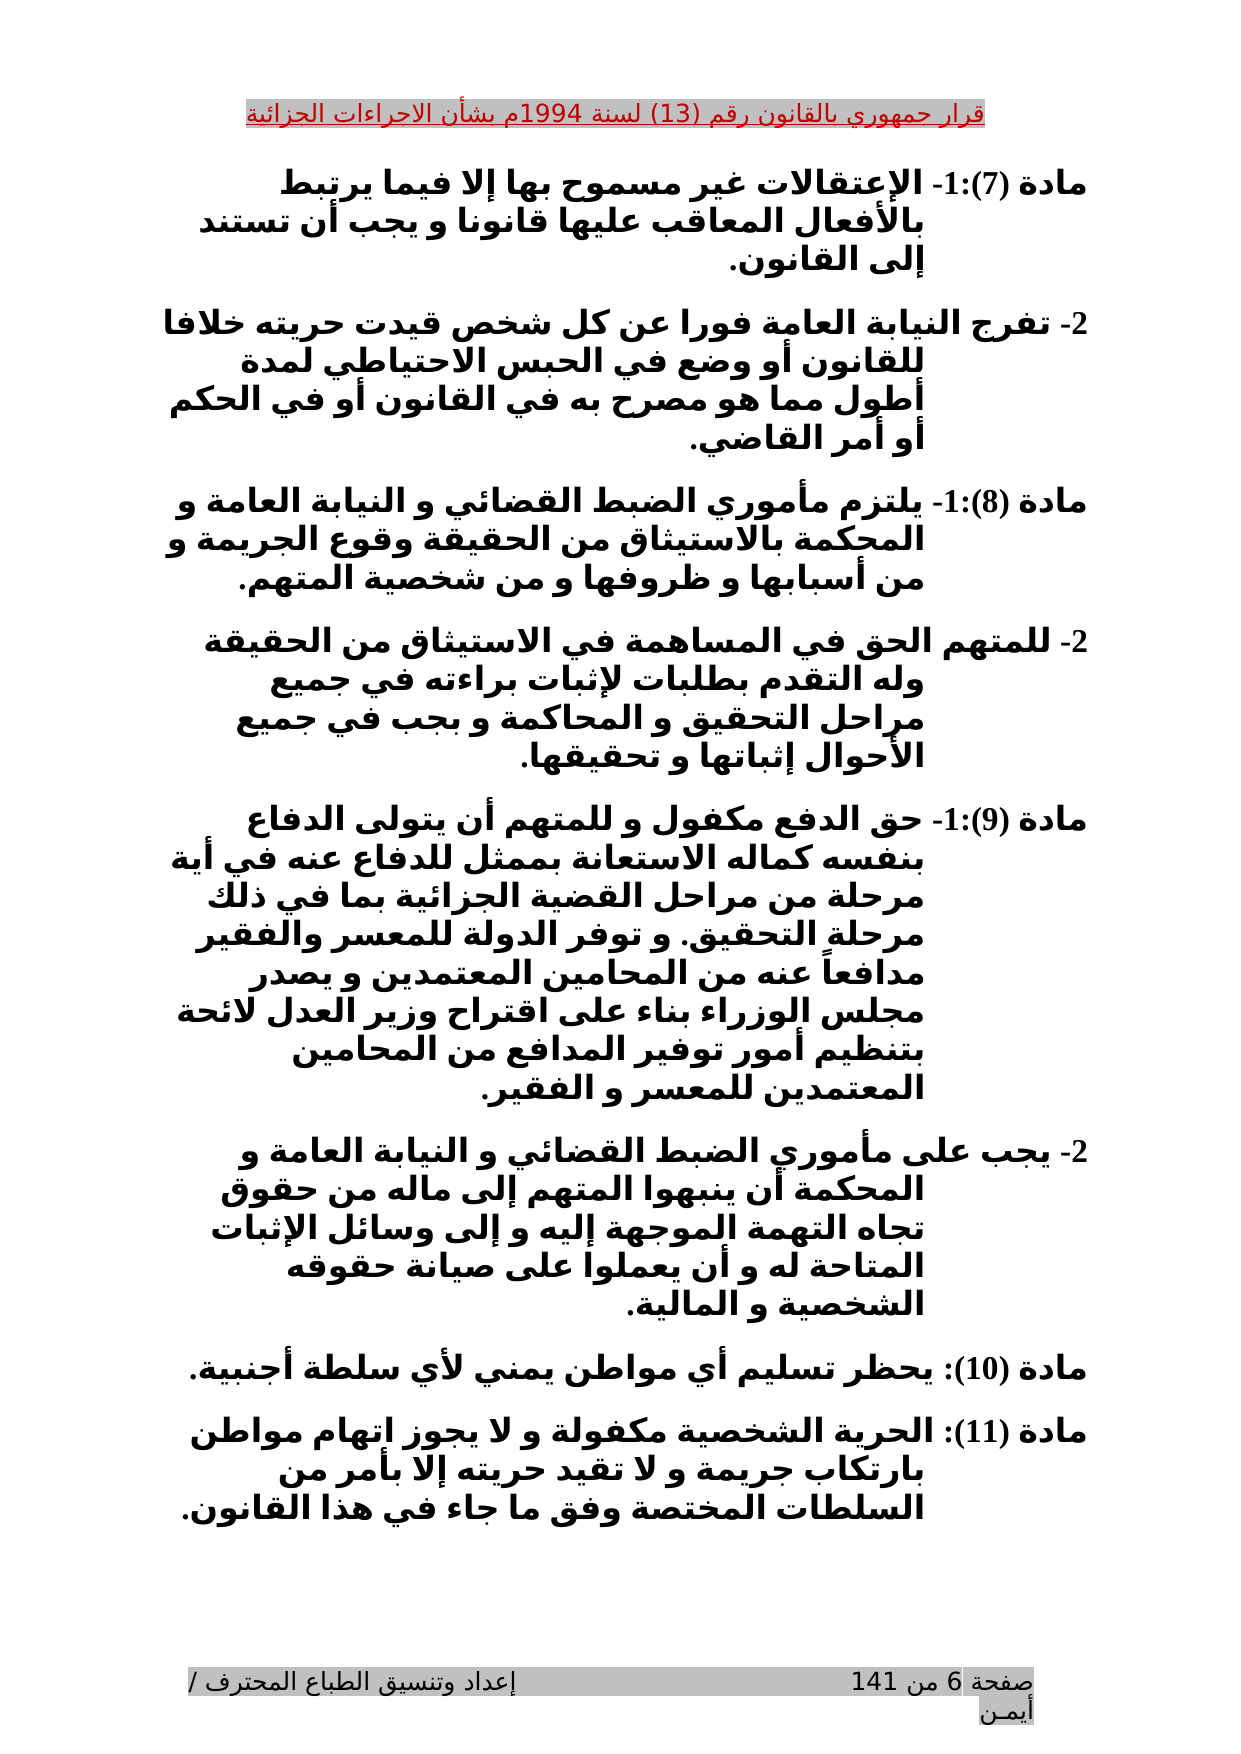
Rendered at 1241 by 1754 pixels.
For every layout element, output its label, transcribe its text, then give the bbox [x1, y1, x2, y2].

text مادة (9):1- حق الدفع مكفول و للمتهم أن يتولى الدفاع بنفسه كماله الاستعانة بممثل للدفاع عنه في أية مرحلة من مراحل القضية الجزائية بما في ذلك مرحلة التحقيق. و توفر الدولة للمعسر والفقير مدافعاً عنه من المحامين المعتمدين و يصدر مجلس الوزراء بناء على اقتراح وزير العدل لائحة بتنظيم أمور توفير المدافع من المحامين المعتمدين للمعسر و الفقير. [162, 800, 1088, 1106]
text 2- تفرج النيابة العامة فورا عن كل شخص قيدت حريته خلافا للقانون أو وضع في الحبس الاحتياطي لمدة أطول مما هو مصرح به في القانون أو في الحكم أو أمر القاضي. [162, 303, 1088, 456]
text مادة (7):1- الإعتقالات غير مسموح بها إلا فيما يرتبط بالأفعال المعاقب عليها قانونا و يجب أن تستند إلى القانون. [162, 163, 1088, 278]
text مادة (10): يحظر تسليم أي مواطن يمني لأي سلطة أجنبية. [162, 1348, 1088, 1386]
text 2- يجب على مأموري الضبط القضائي و النيابة العامة و المحكمة أن ينبهوا المتهم إلى ماله من حقوق تجاه التهمة الموجهة إليه و إلى وسائل الإثبات المتاحة له و أن يعملوا على صيانة حقوقه الشخصية و المالية. [162, 1131, 1088, 1323]
text مادة (11): الحرية الشخصية مكفولة و لا يجوز اتهام مواطن بارتكاب جريمة و لا تقيد حريته إلا بأمر من السلطات المختصة وفق ما جاء في هذا القانون. [162, 1411, 1088, 1526]
text مادة (8):1- يلتزم مأموري الضبط القضائي و النيابة العامة و المحكمة بالاستيثاق من الحقيقة وقوع الجريمة و من أسبابها و ظروفها و من شخصية المتهم. [162, 481, 1088, 596]
text 2- للمتهم الحق في المساهمة في الاستيثاق من الحقيقة وله التقدم بطلبات لإثبات براءته في جميع مراحل التحقيق و المحاكمة و بجب في جميع الأحوال إثباتها و تحقيقها. [162, 621, 1088, 775]
